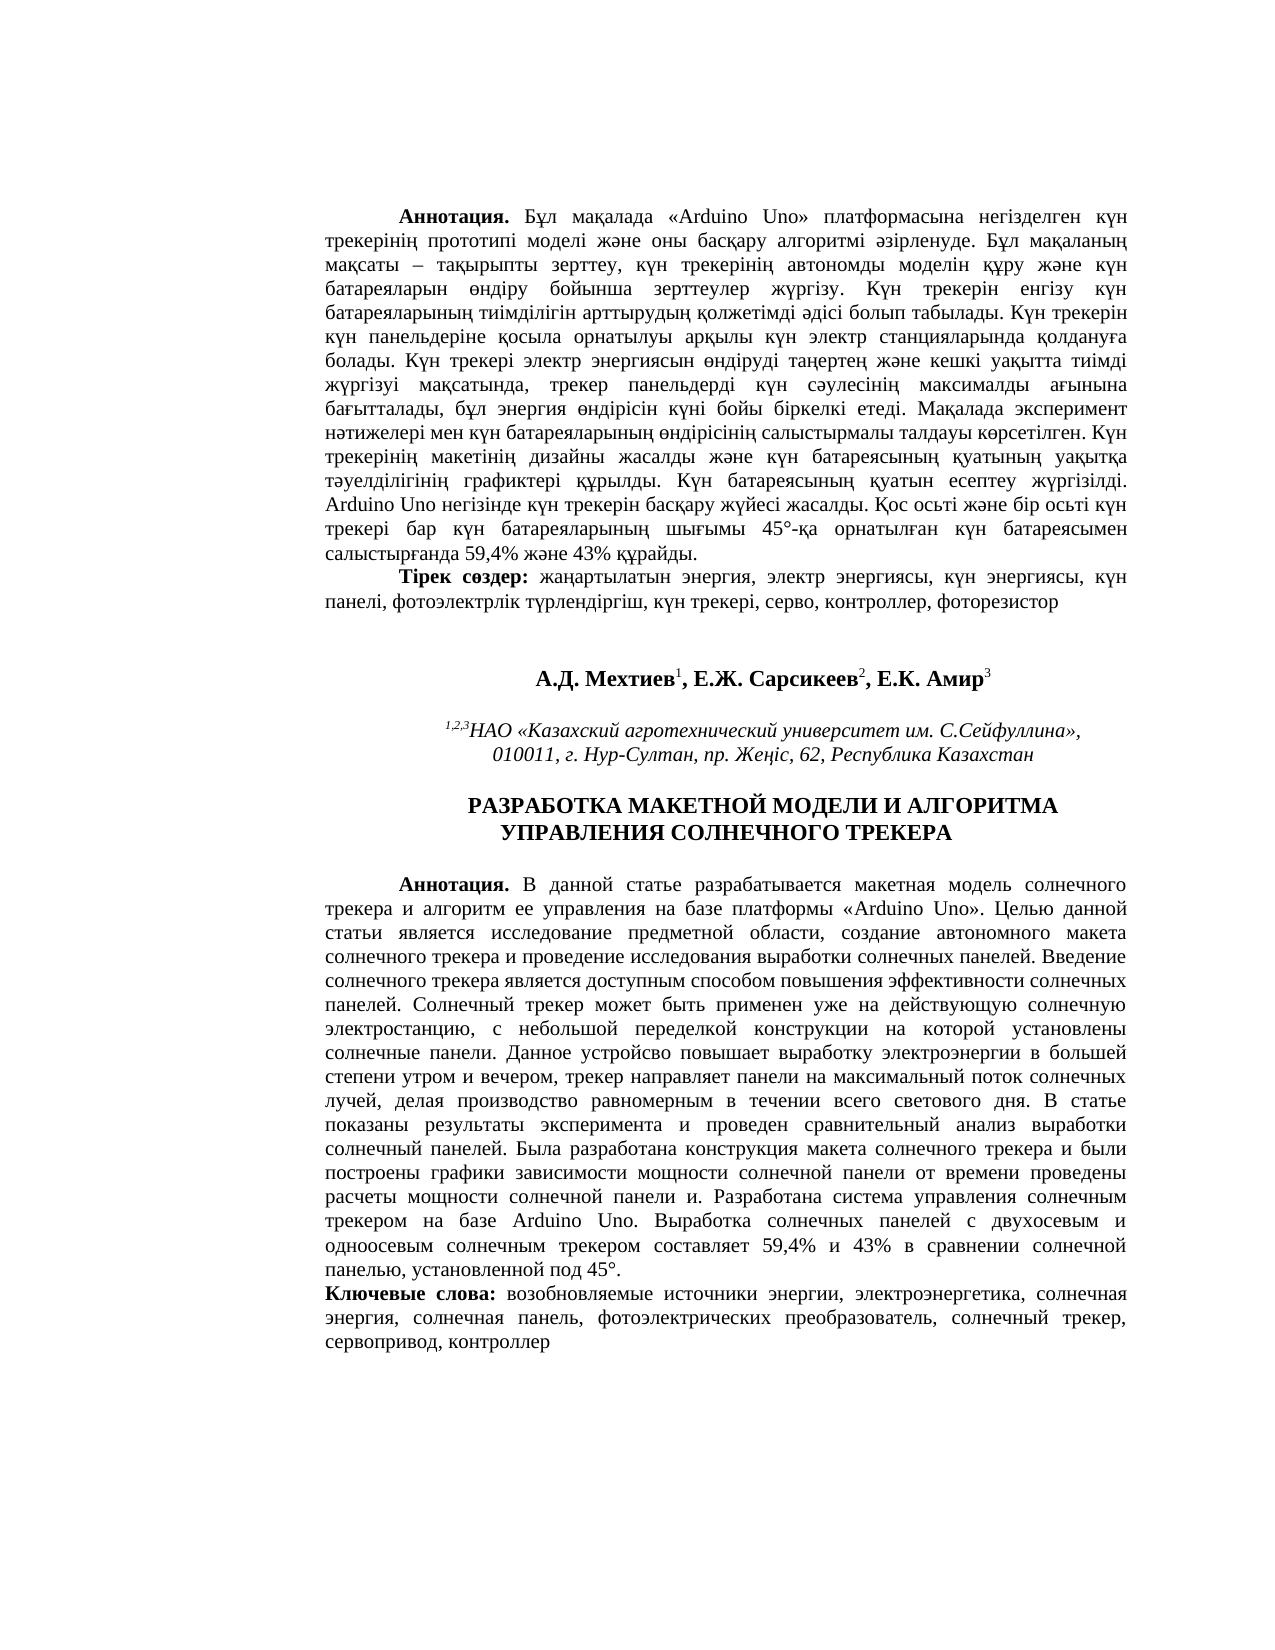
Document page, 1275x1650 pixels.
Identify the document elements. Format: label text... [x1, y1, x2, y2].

text Тірек сөздер: жаңартылатын энергия, электр энергиясы, күн энергиясы, күн панелі, фотоэлектрлік түрлендіргіш, күн трекері, серво, контроллер, фоторезистор [325, 564, 1127, 613]
text Аннотация. В данной статье разрабатывается макетная модель солнечного трекера и алгоритм ее управления на базе платформы «Arduino Uno». Целью данной статьи является исследование предметной области, создание автономного макета солнечного трекера и проведение исследования выработки солнечных панелей. Введение солнечного трекера является доступным способом повышения эффективности солнечных панелей. Солнечный трекер может быть применен уже на действующую солнечную электростанцию, с небольшой переделкой конструкции на которой установлены солнечные панели. Данное устройсво повышает выработку электроэнергии в большей степени утром и вечером, трекер направляет панели на максимальный поток солнечных лучей, делая производство равномерным в течении всего светового дня. В статье показаны результаты эксперимента и проведен сравнительный анализ выработки солнечный панелей. Была разработана конструкция макета солнечного трекера и были построены графики зависимости мощности солнечной панели от времени проведены расчеты мощности солнечной панели и. Разработана система управления солнечным трекером на базе Arduino Uno. Выработка солнечных панелей с двухосевым и одноосевым солнечным трекером составляет 59,4% и 43% в сравнении солнечной панелью, установленной под 45°. [325, 872, 1127, 1281]
text 010011, г. Нур-Султан, пр. Жеңіс, 62, Республика Казахстан [325, 742, 1127, 766]
text РАЗРАБОТКА МАКЕТНОЙ МОДЕЛИ И АЛГОРИТМА УПРАВЛЕНИЯ СОЛНЕЧНОГО ТРЕКЕРА [325, 792, 1127, 845]
text Аннотация. Бұл мақалада «Arduino Uno» платформасына негізделген күн трекерінің прототипі моделі және оны басқару алгоритмі әзірленуде. Бұл мақаланың мақсаты – тақырыпты зерттеу, күн трекерінің автономды моделін құру және күн батареяларын өндіру бойынша зерттеулер жүргізу. Күн трекерін енгізу күн батареяларының тиімділігін арттырудың қолжетімді әдісі болып табылады. Күн трекерін күн панельдеріне қосыла орнатылуы арқылы күн электр станцияларында қолдануға болады. Күн трекері электр энергиясын өндіруді таңертең және кешкі уақытта тиімді жүргізуі мақсатында, трекер панельдерді күн сәулесінің максималды ағынына бағытталады, бұл энергия өндірісін күні бойы біркелкі етеді. Мақалада эксперимент нәтижелері мен күн батареяларының өндірісінің салыстырмалы талдауы көрсетілген. Күн трекерінің макетінің дизайны жасалды және күн батареясының қуатының уақытқа тәуелділігінің графиктері құрылды. Күн батареясының қуатын есептеу жүргізілді. Arduino Uno негізінде күн трекерін басқару жүйесі жасалды. Қос осьті және бір осьті күн трекері бар күн батареяларының шығымы 45°-қа орнатылған күн батареясымен салыстырғанда 59,4% және 43% құрайды. [325, 203, 1127, 564]
text 1,2,3НАО «Казахский агротехнический университет им. С.Сейфуллина», [325, 718, 1127, 742]
text Ключевые слова: возобновляемые источники энергии, электроэнергетика, солнечная энергия, солнечная панель, фотоэлектрических преобразователь, солнечный трекер, сервопривод, контроллер [325, 1281, 1127, 1353]
text А.Д. Мехтиев1, Е.Ж. Сарсикеев2, Е.К. Амир3 [325, 665, 1127, 692]
